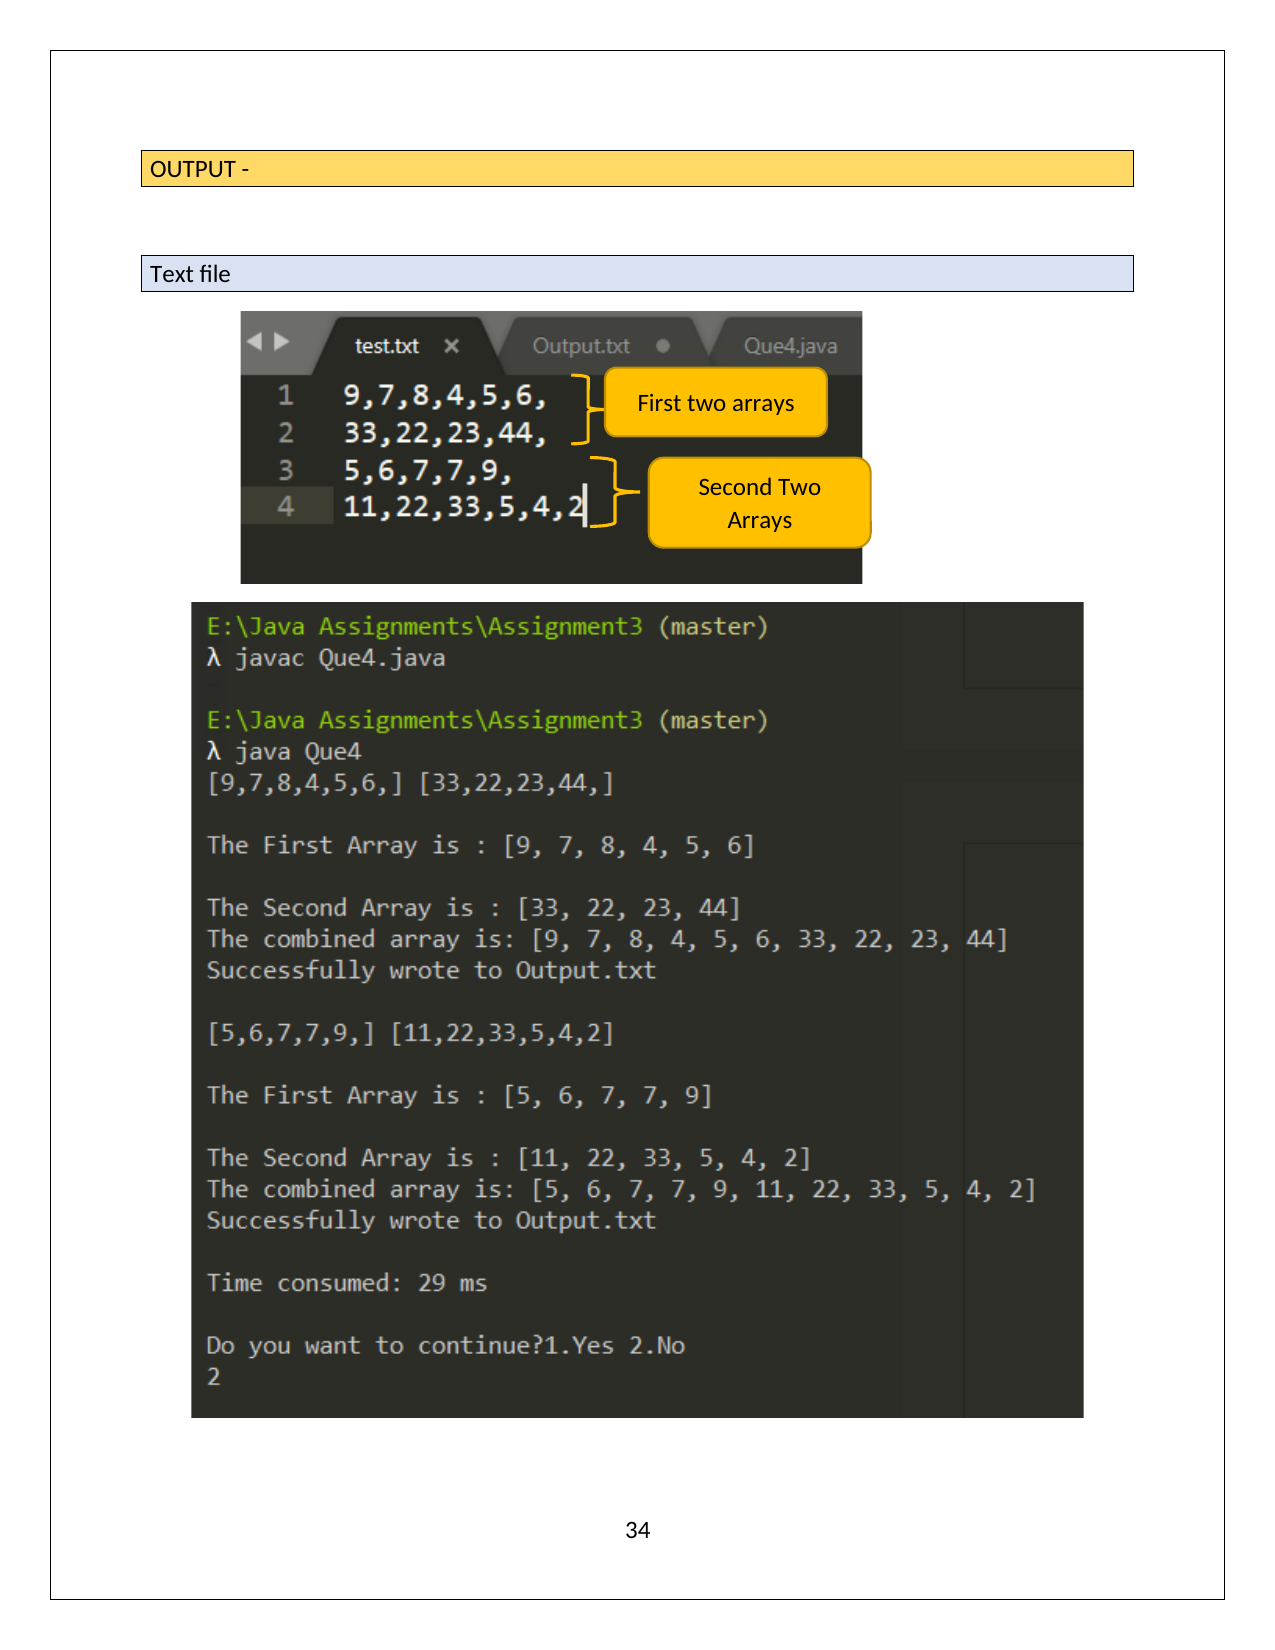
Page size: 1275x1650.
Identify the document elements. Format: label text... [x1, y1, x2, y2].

text Text file [142, 256, 1133, 291]
picture [240, 311, 863, 584]
picture [191, 602, 1084, 1418]
text OUTPUT - [142, 151, 1133, 186]
